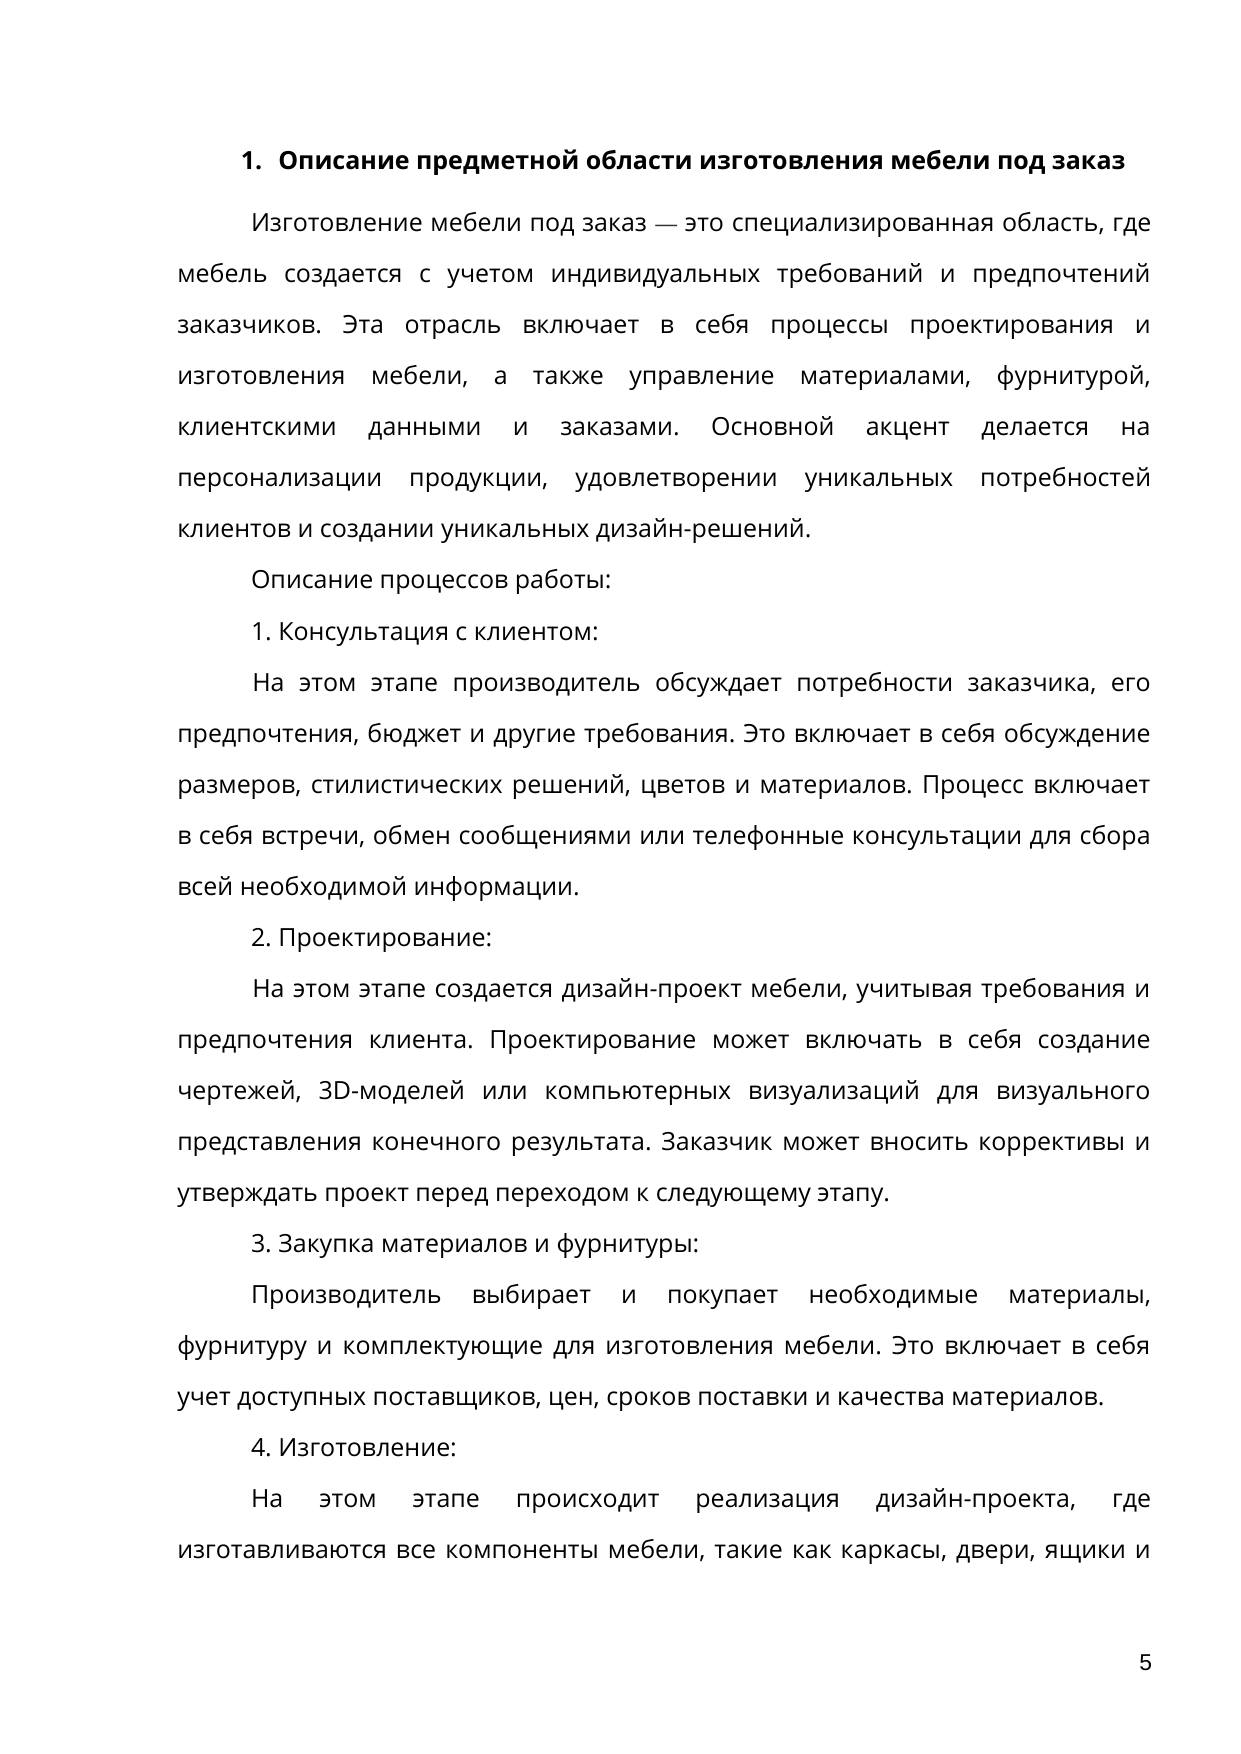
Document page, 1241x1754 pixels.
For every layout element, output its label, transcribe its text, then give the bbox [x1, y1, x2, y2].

text 2. Проектирование: [177, 919, 1152, 953]
text На этом этапе создается дизайн-проект мебели, учитывая требования и предпочтения клиента. Проектирование может включать в себя создание чертежей, 3D-моделей или компьютерных визуализаций для визуального представления конечного результата. Заказчик может вносить коррективы и утверждать проект перед переходом к следующему этапу. [177, 970, 1152, 1209]
text Производитель выбирает и покупает необходимые материалы, фурнитуру и комплектующие для изготовления мебели. Это включает в себя учет доступных поставщиков, цен, сроков поставки и качества материалов. [177, 1277, 1152, 1413]
text 1. Консультация с клиентом: [177, 613, 1152, 647]
text Изготовление мебели под заказ — это специализированная область, где мебель создается с учетом индивидуальных требований и предпочтений заказчиков. Эта отрасль включает в себя процессы проектирования и изготовления мебели, а также управление материалами, фурнитурой, клиентскими данными и заказами. Основной акцент делается на персонализации продукции, удовлетворении уникальных потребностей клиентов и создании уникальных дизайн-решений. [177, 205, 1152, 545]
text 3. Закупка материалов и фурнитуры: [177, 1226, 1152, 1260]
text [177, 1481, 1152, 1566]
text 4. Изготовление: [177, 1430, 1152, 1464]
text На этом этапе производитель обсуждает потребности заказчика, его предпочтения, бюджет и другие требования. Это включает в себя обсуждение размеров, стилистических решений, цветов и материалов. Процесс включает в себя встречи, обмен сообщениями или телефонные консультации для сбора всей необходимой информации. [177, 664, 1152, 902]
subtitle Описание предметной области изготовления мебели под заказ [214, 143, 1152, 177]
text Описание процессов работы: [177, 562, 1152, 596]
